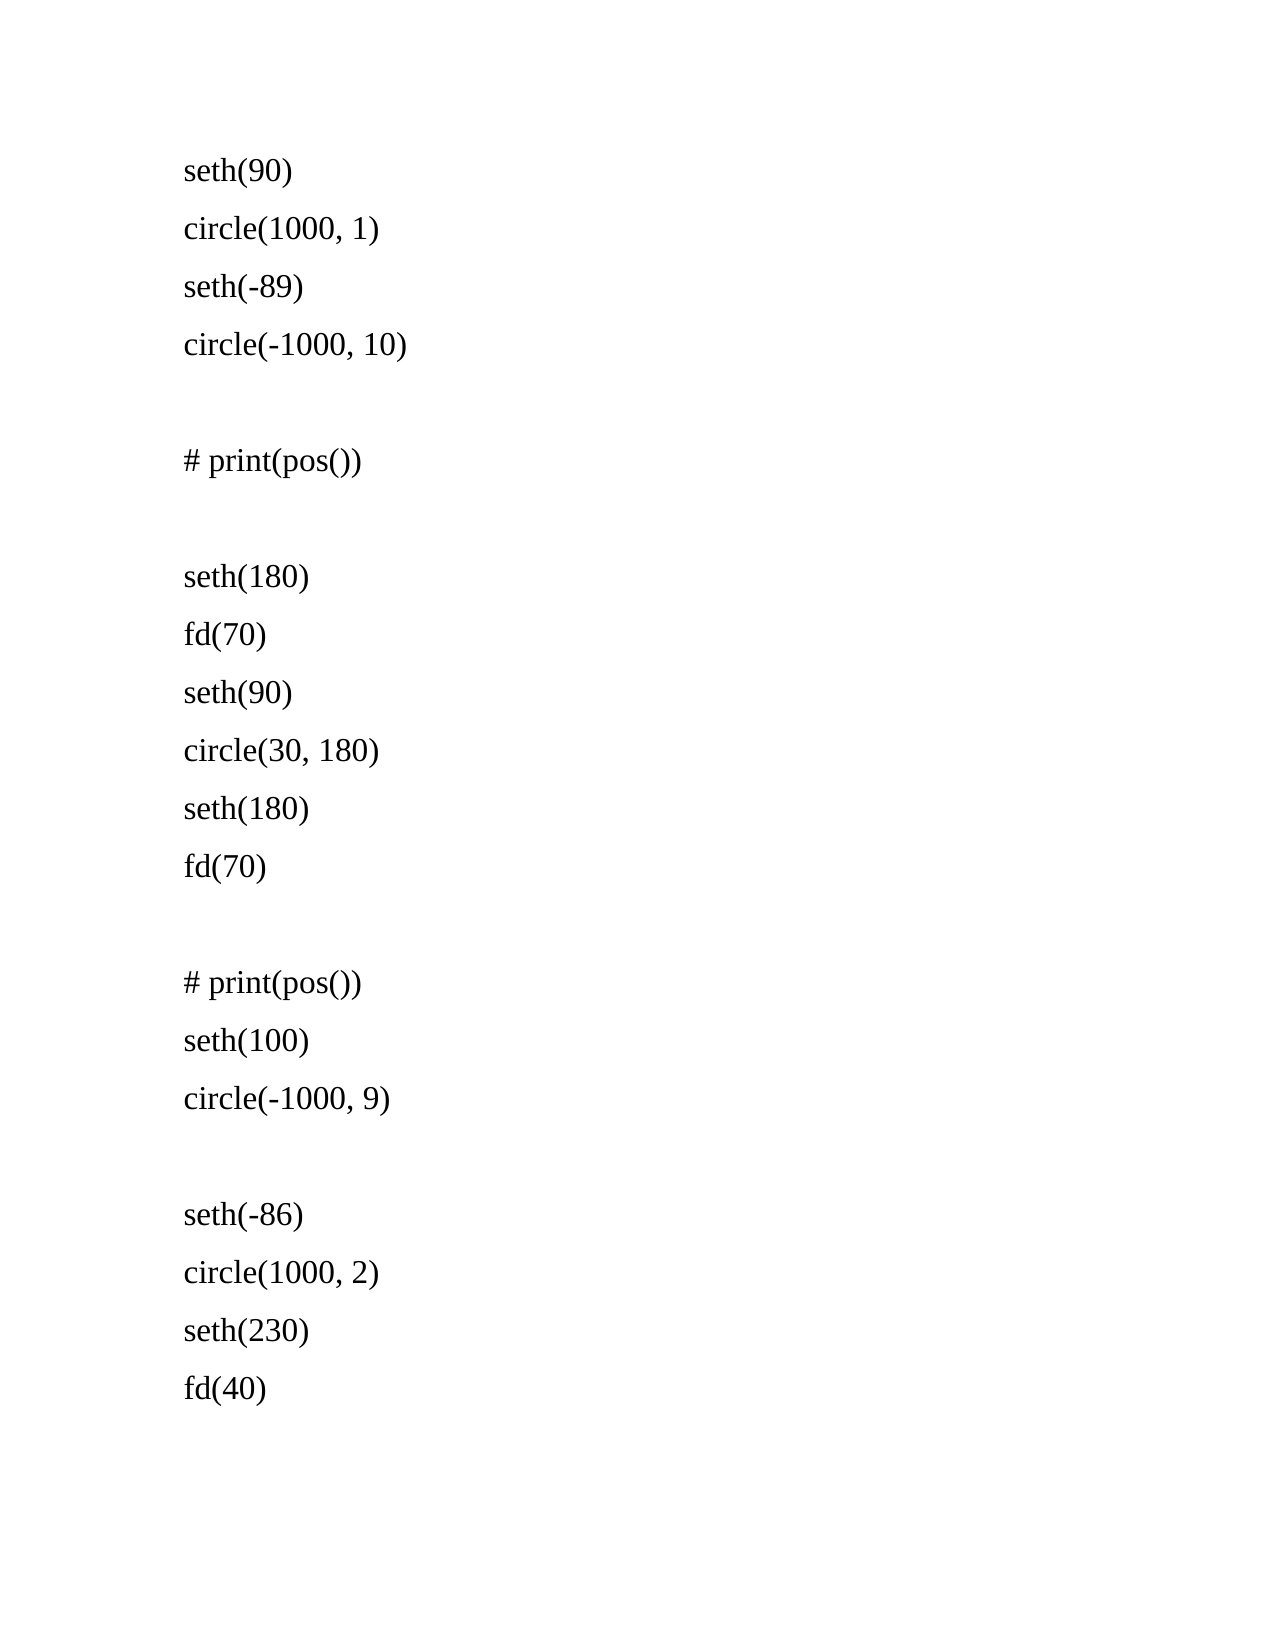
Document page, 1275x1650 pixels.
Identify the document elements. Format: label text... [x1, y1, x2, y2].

text seth(230) [150, 1310, 1125, 1349]
text fd(70) [150, 614, 1125, 652]
text # print(pos()) [150, 440, 1125, 478]
text seth(-86) [150, 1194, 1125, 1233]
text circle(1000, 2) [150, 1252, 1125, 1291]
text fd(70) [150, 846, 1125, 884]
text seth(90) [150, 672, 1125, 711]
text seth(100) [150, 1020, 1125, 1059]
text seth(-89) [150, 266, 1125, 304]
text seth(180) [150, 556, 1125, 594]
text circle(30, 180) [150, 730, 1125, 768]
text fd(40) [150, 1368, 1125, 1407]
text circle(1000, 1) [150, 208, 1125, 246]
text # print(pos()) [150, 962, 1125, 1001]
text circle(-1000, 10) [150, 324, 1125, 362]
text seth(90) [150, 150, 1125, 188]
text seth(180) [150, 788, 1125, 827]
text circle(-1000, 9) [150, 1078, 1125, 1117]
